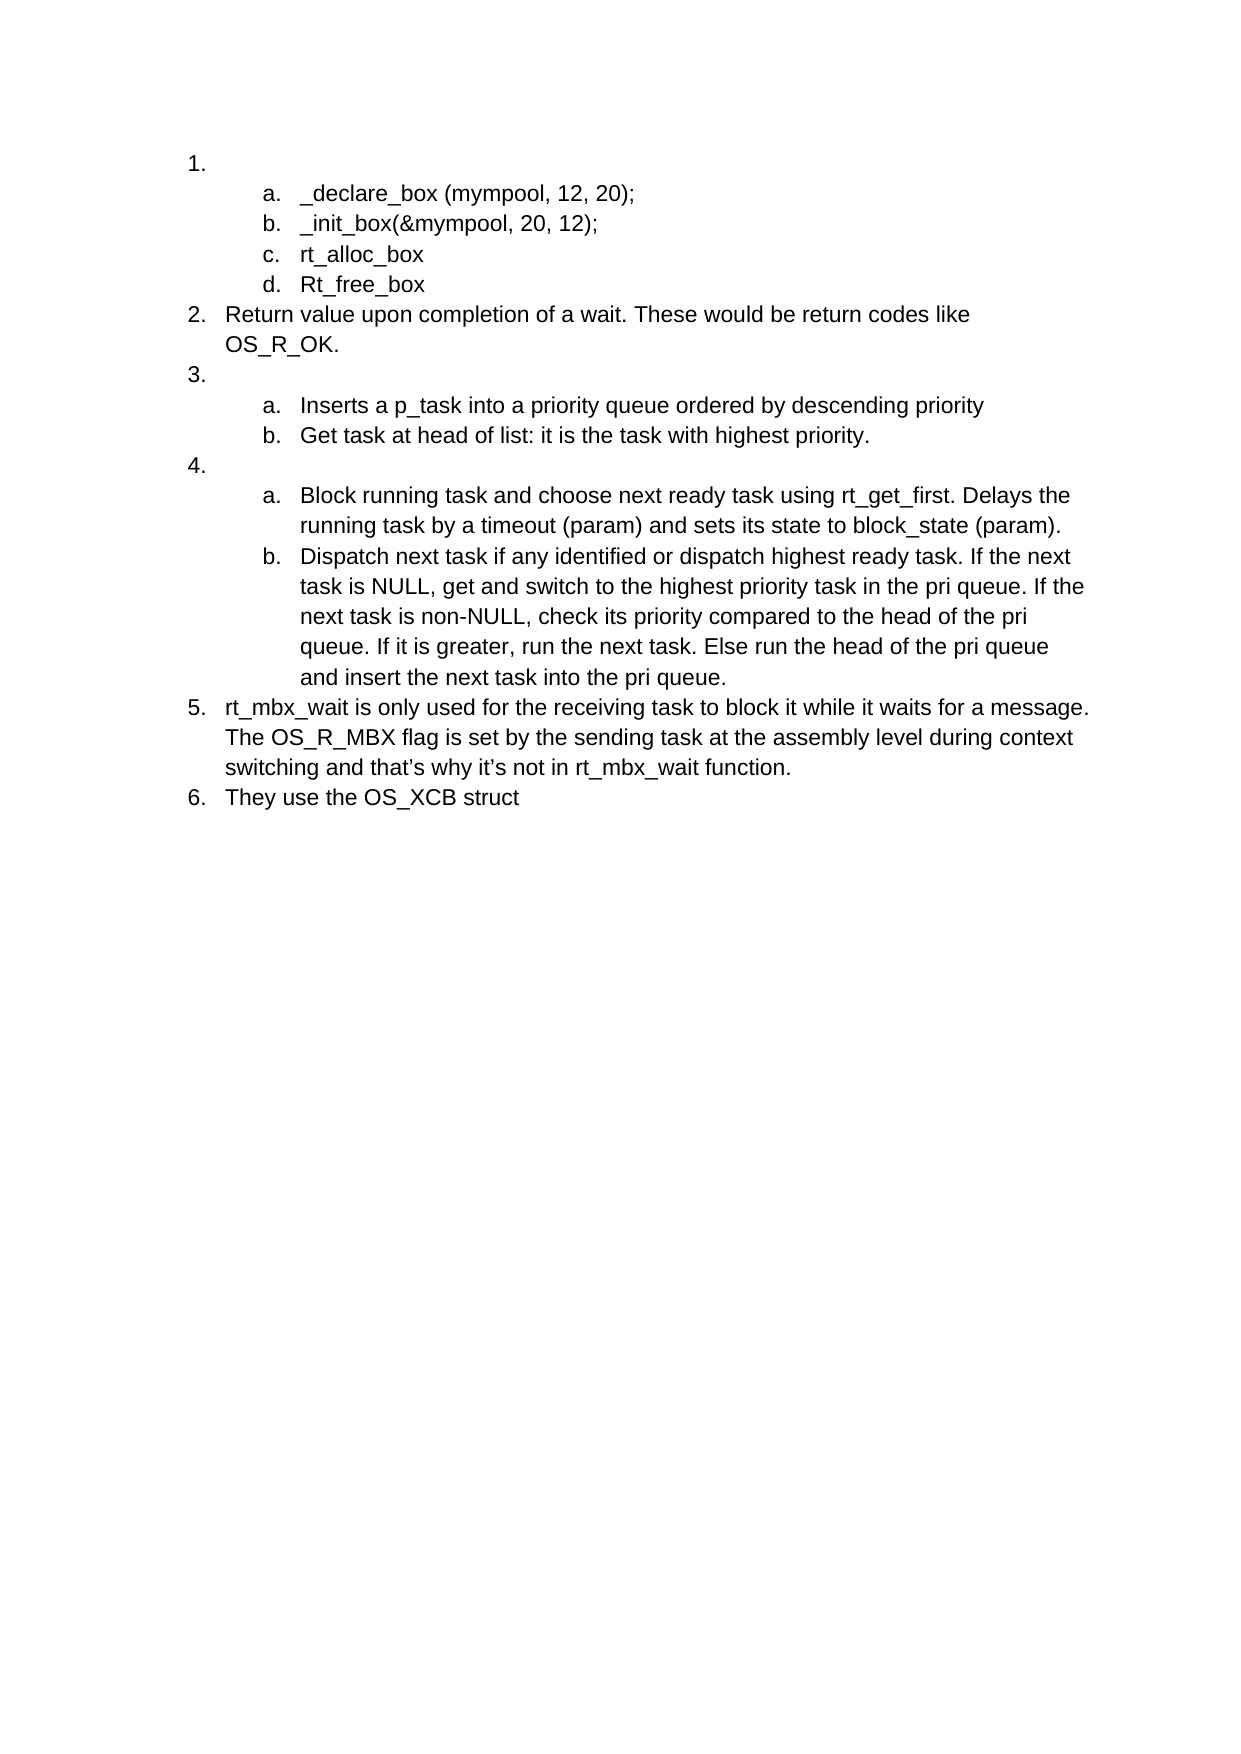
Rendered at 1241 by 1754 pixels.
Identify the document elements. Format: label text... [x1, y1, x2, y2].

list Block running task and choose next ready task using rt_get_first. Delays the running task by a timeout (param) and sets its state to block_state (param). [262, 482, 1090, 539]
list Rt_free_box [262, 271, 1090, 297]
list Return value upon completion of a wait. These would be return codes like OS_R_OK. [187, 301, 1090, 358]
list Get task at head of list: it is the task with highest priority. [262, 422, 1090, 448]
list rt_alloc_box [262, 241, 1090, 267]
list rt_mbx_wait is only used for the receiving task to block it while it waits for a message. The OS_R_MBX flag is set by the sending task at the assembly level during context switching and that’s why it’s not in rt_mbx_wait function. [187, 694, 1090, 781]
list They use the OS_XCB struct [187, 784, 1090, 811]
list Inserts a p_task into a priority queue ordered by descending priority [262, 392, 1090, 418]
list _declare_box (mympool, 12, 20); [262, 180, 1090, 207]
list _init_box(&mympool, 20, 12); [262, 210, 1090, 237]
list Dispatch next task if any identified or dispatch highest ready task. If the next task is NULL, get and switch to the highest priority task in the pri queue. If the next task is non-NULL, check its priority compared to the head of the pri queue. If it is greater, run the next task. Else run the head of the pri queue and insert the next task into the pri queue. [262, 543, 1090, 690]
